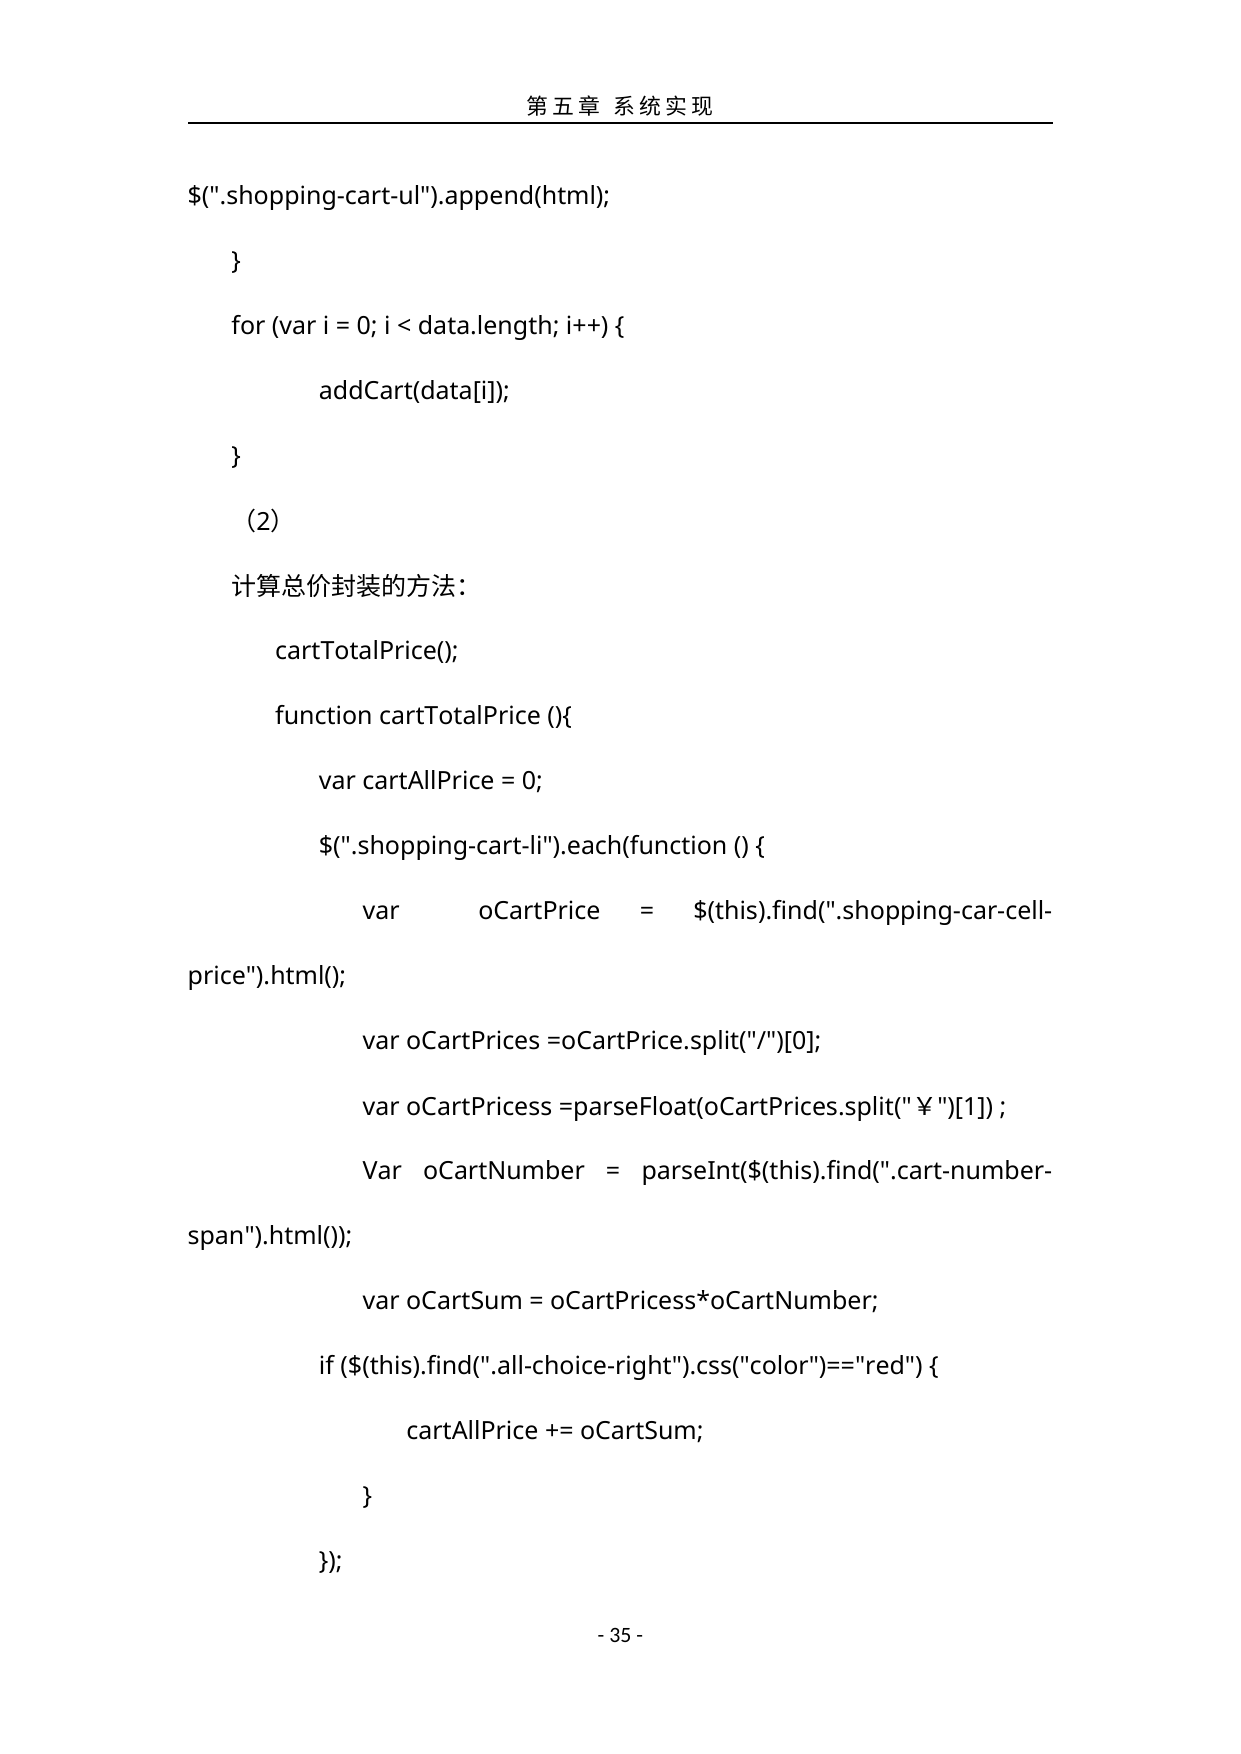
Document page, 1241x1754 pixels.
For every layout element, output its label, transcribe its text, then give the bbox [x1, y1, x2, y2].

text var oCartPricess =parseFloat(oCartPrices.split("￥")[1]) ; [187, 1072, 1053, 1137]
text var oCartPrices =oCartPrice.split("/")[0]; [187, 1007, 1053, 1072]
text var cartAllPrice = 0; [187, 747, 1053, 812]
text } [187, 422, 1053, 487]
text } [187, 227, 1053, 292]
text $(".shopping-cart-li").each(function () { [187, 812, 1053, 877]
text 计算总价封装的方法： [187, 552, 1053, 617]
text $(".shopping-cart-ul").append(html); [187, 162, 1053, 227]
text Var oCartNumber = parseInt($(this).find(".cart-number-span").html()); [187, 1137, 1053, 1267]
text （2） [187, 487, 1053, 552]
text for (var i = 0; i < data.length; i++) { [187, 292, 1053, 357]
text }); [187, 1527, 1053, 1592]
text var oCartPrice = $(this).find(".shopping-car-cell-price").html(); [187, 877, 1053, 1007]
text cartTotalPrice(); [187, 617, 1053, 682]
text function cartTotalPrice (){ [187, 682, 1053, 747]
text addCart(data[i]); [187, 357, 1053, 422]
text if ($(this).find(".all-choice-right").css("color")=="red") { [187, 1332, 1053, 1397]
text } [187, 1462, 1053, 1527]
text cartAllPrice += oCartSum; [187, 1397, 1053, 1462]
text var oCartSum = oCartPricess*oCartNumber; [187, 1267, 1053, 1332]
